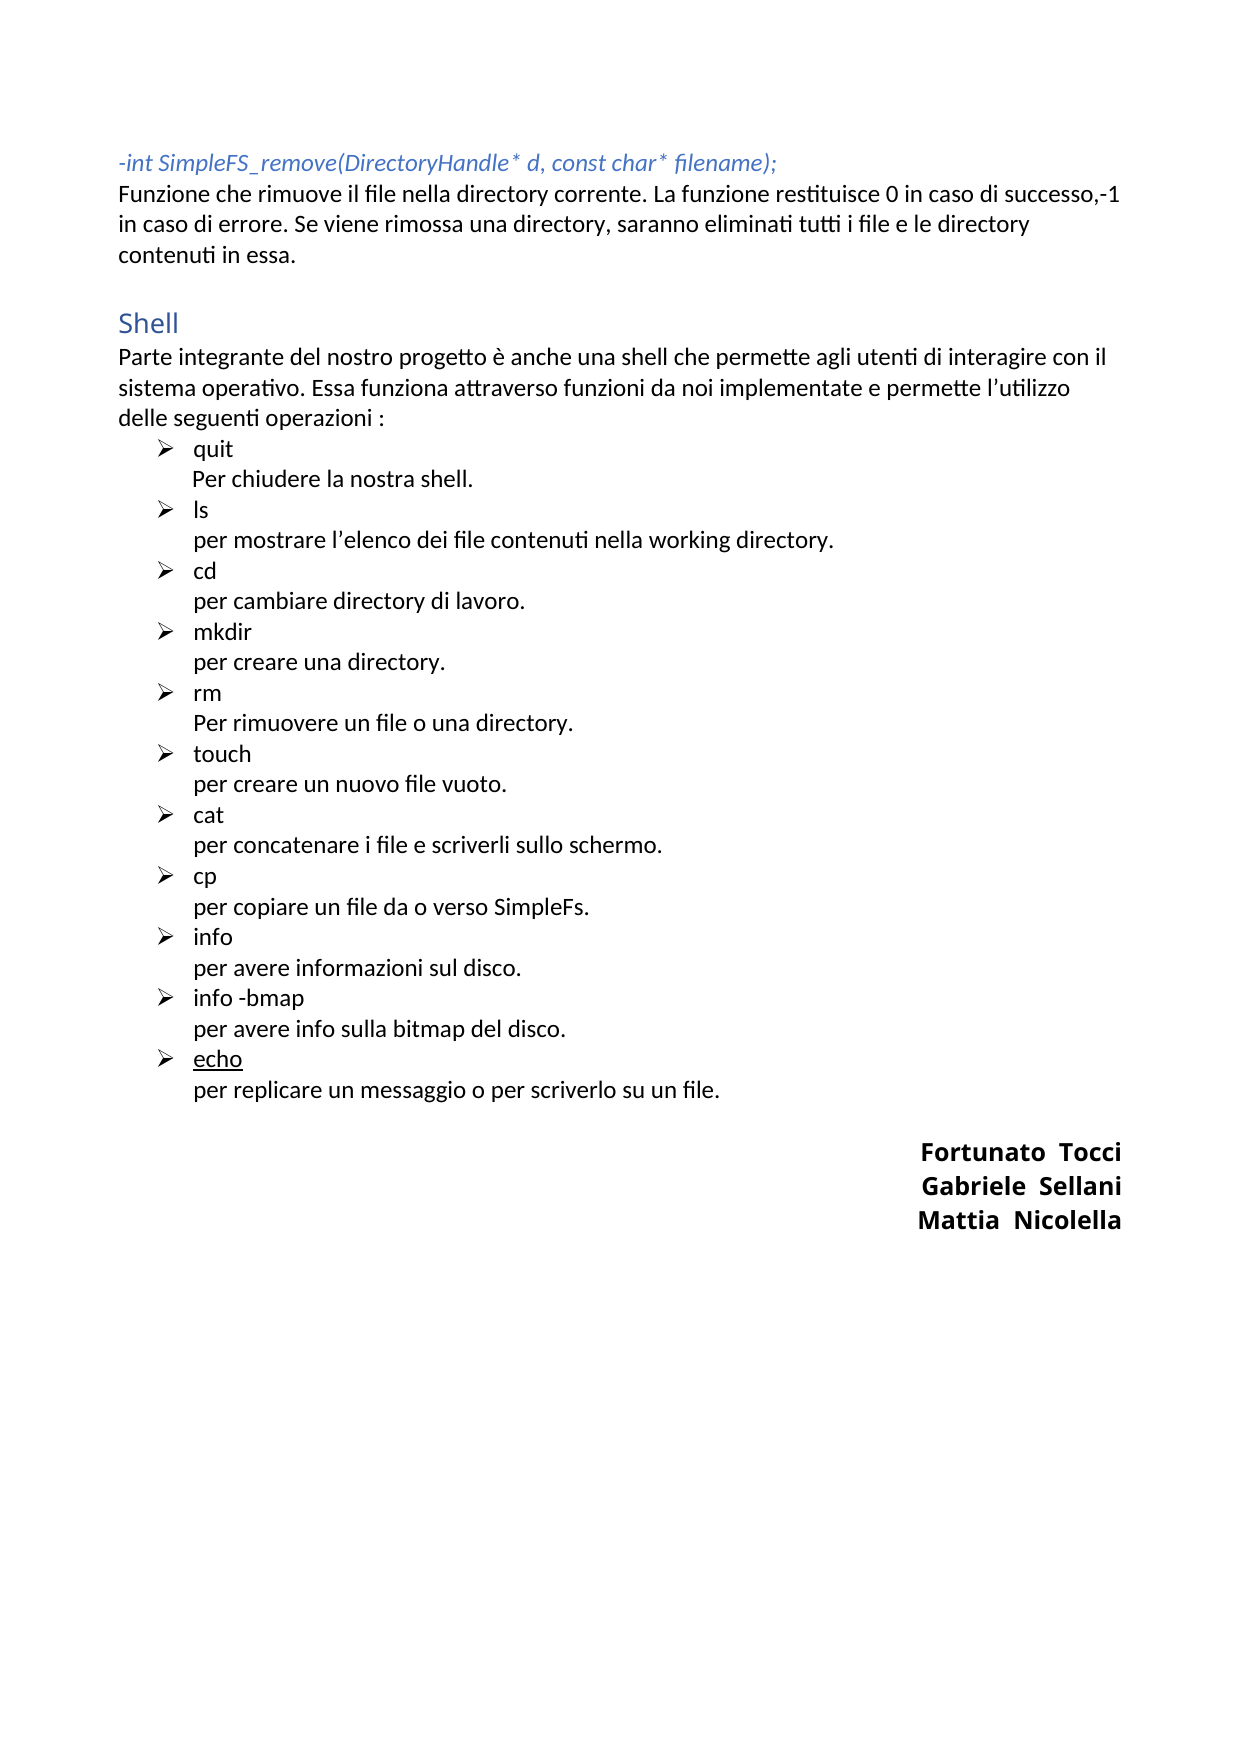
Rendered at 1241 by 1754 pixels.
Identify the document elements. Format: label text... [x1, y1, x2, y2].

list cp [156, 860, 1122, 891]
list per concatenare i file e scriverli sullo schermo. [193, 829, 1122, 860]
text Parte integrante del nostro progetto è anche una shell che permette agli utenti di interagire con il sistema operativo. Essa funziona attraverso funzioni da noi implementate e permette l’utilizzo delle seguenti operazioni : [118, 341, 1122, 433]
list cd [156, 555, 1122, 585]
text Gabriele Sellani [118, 1169, 1122, 1203]
text Per chiudere la nostra shell. [192, 463, 1122, 494]
list rm [156, 677, 1122, 707]
text Funzione che rimuove il file nella directory corrente. La funzione restituisce 0 in caso di successo,-1 in caso di errore. Se viene rimossa una directory, saranno eliminati tutti i file e le directory contenuti in essa. [118, 178, 1122, 270]
list ls [156, 494, 1122, 524]
list mkdir [156, 616, 1122, 646]
text Fortunato Tocci [118, 1135, 1122, 1169]
list per mostrare l’elenco dei file contenuti nella working directory. [193, 524, 1122, 555]
list per cambiare directory di lavoro. [193, 585, 1122, 616]
list info -bmap [156, 982, 1122, 1013]
list per creare un nuovo file vuoto. [193, 768, 1122, 799]
list per avere info sulla bitmap del disco. [193, 1013, 1122, 1043]
text Mattia Nicolella [118, 1203, 1122, 1237]
list per creare una directory. [193, 646, 1122, 677]
list quit [156, 433, 1122, 463]
subtitle Shell [118, 304, 1122, 341]
list cat [156, 799, 1122, 829]
list touch [156, 738, 1122, 768]
list Per rimuovere un file o una directory. [193, 707, 1122, 738]
list info [156, 921, 1122, 952]
list per copiare un file da o verso SimpleFs. [193, 891, 1122, 921]
list per replicare un messaggio o per scriverlo su un file. [193, 1074, 1122, 1104]
list per avere informazioni sul disco. [193, 952, 1122, 982]
text -int SimpleFS_remove(DirectoryHandle* d, const char* filename); [118, 148, 1122, 178]
list echo [156, 1043, 1122, 1074]
